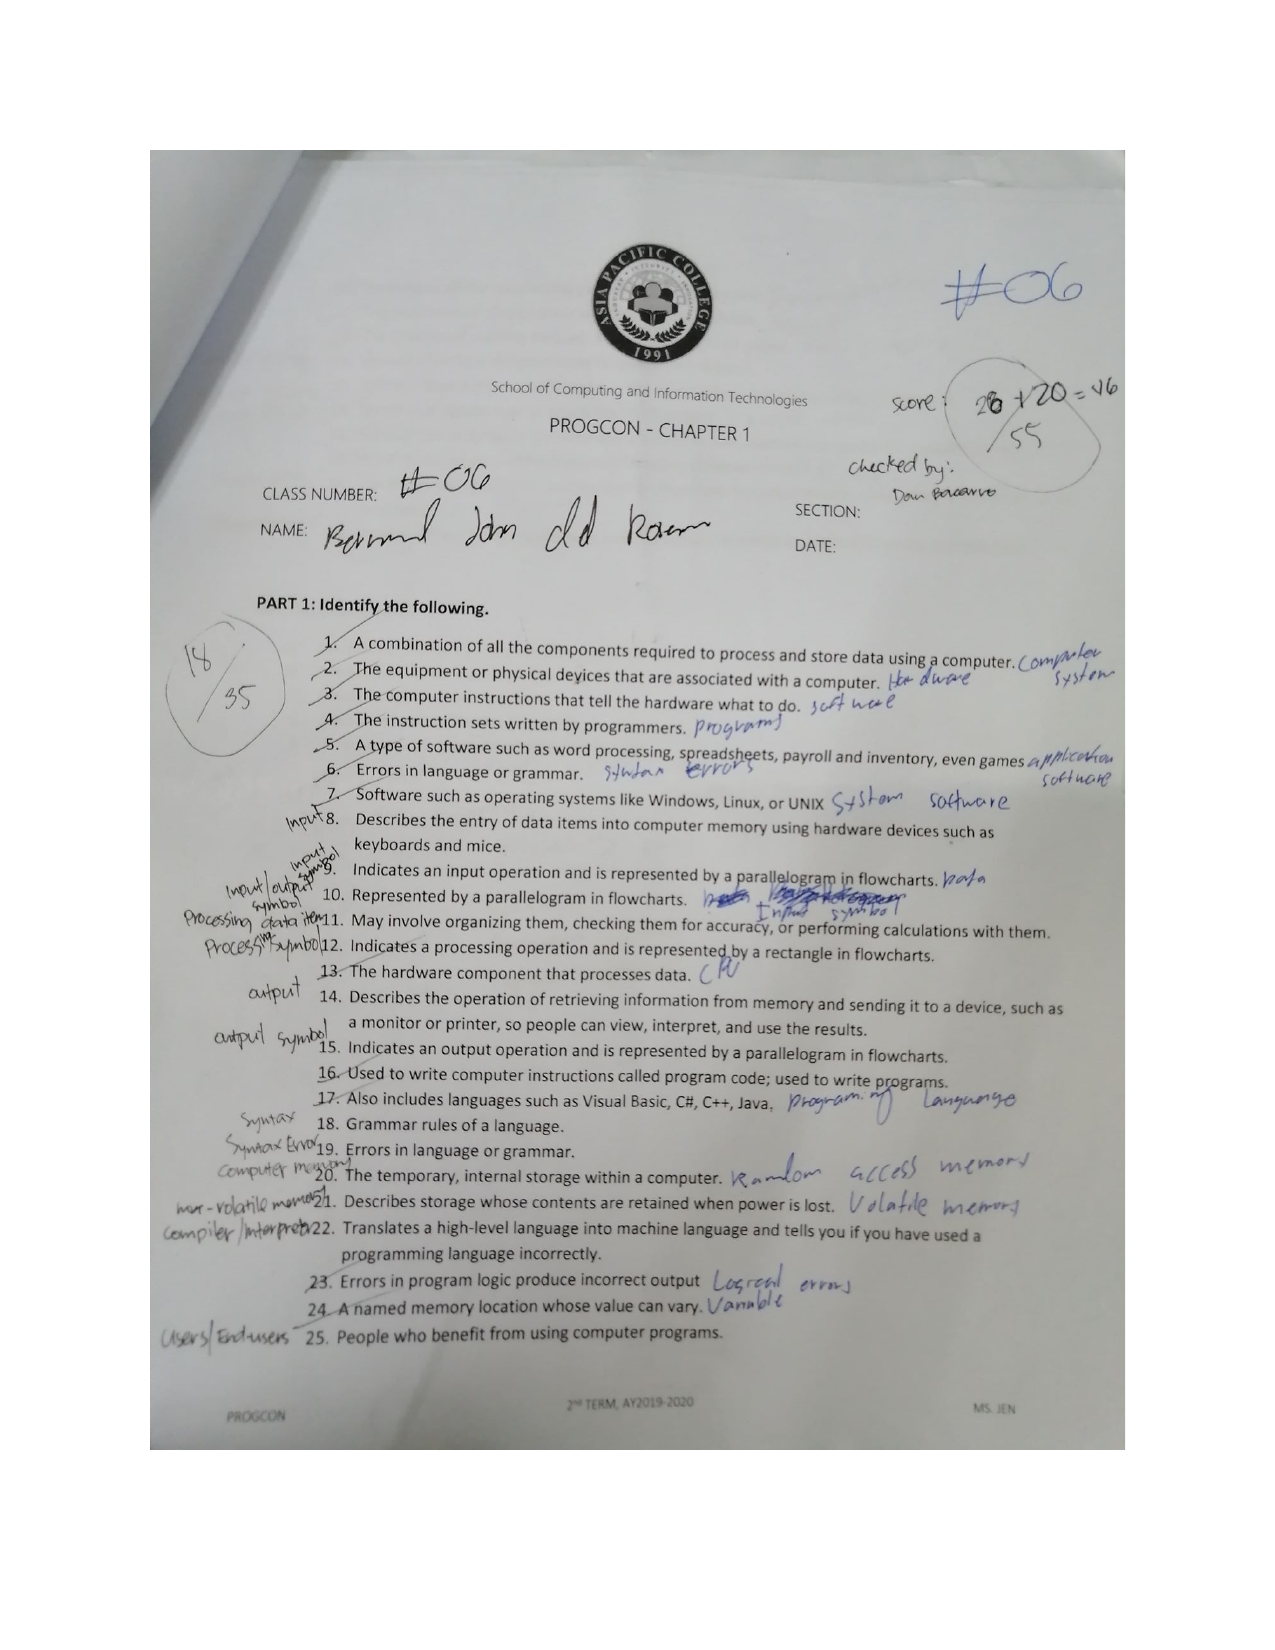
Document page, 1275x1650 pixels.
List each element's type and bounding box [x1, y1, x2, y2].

picture [150, 150, 1125, 1450]
